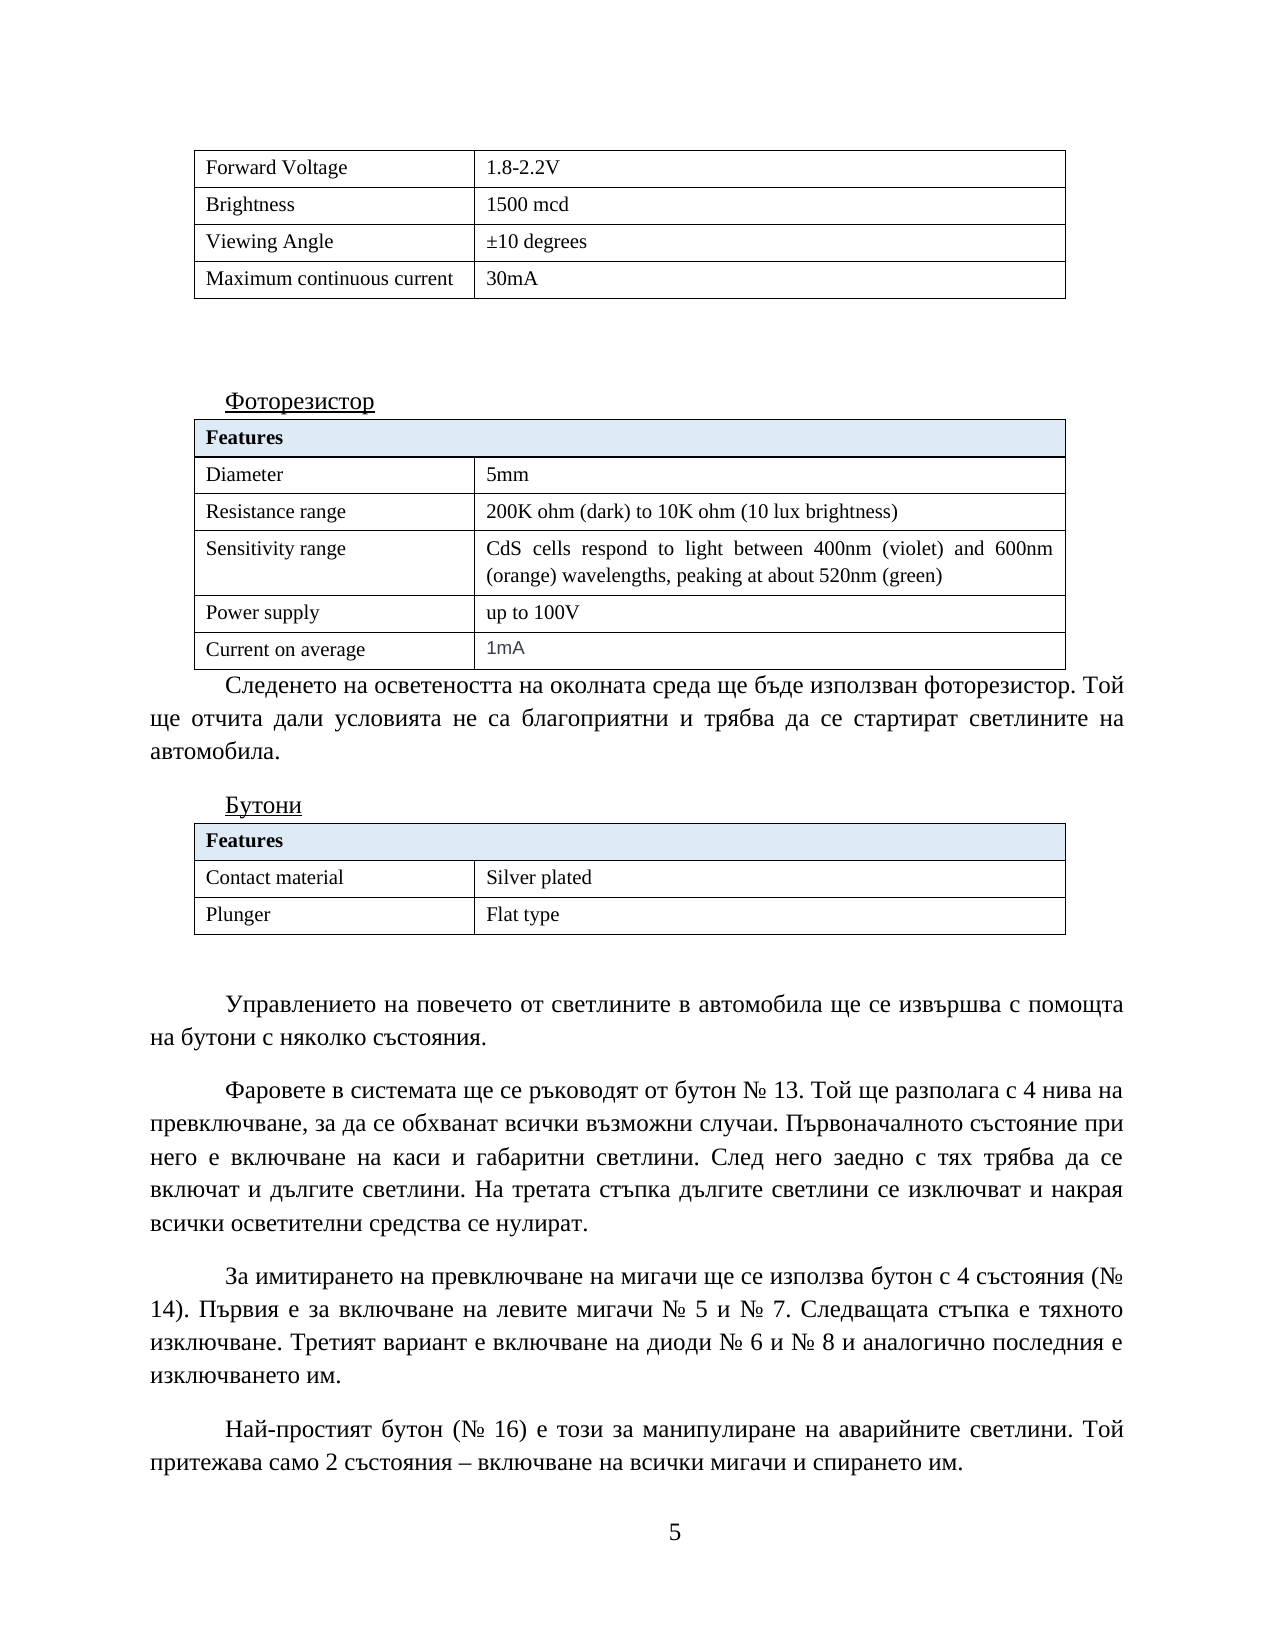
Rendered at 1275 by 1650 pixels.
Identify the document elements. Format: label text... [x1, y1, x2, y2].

subtitle Бутони [150, 790, 1125, 818]
table_cell Contact material [195, 861, 474, 897]
table_cell Brightness [195, 188, 474, 224]
table_cell Diameter [195, 458, 474, 493]
table_cell Forward Voltage [195, 151, 474, 187]
table_cell 1mA [475, 633, 1065, 669]
subtitle Фоторезистор [150, 386, 1125, 415]
table_cell Sensitivity range [195, 531, 474, 595]
table_cell 5mm [475, 458, 1065, 493]
text За имитирането на превключване на мигачи ще се използва бутон с 4 състояния (№ 14). Първия е за включване на левите мигачи № 5 и № 7. Следващата стъпка е тяхното изключване. Третият вариант е включване на диоди № 6 и № 8 и аналогично последния е изключването им. [150, 1261, 1125, 1389]
table_cell ±10 degrees [475, 225, 1065, 261]
table_cell Maximum continuous current [195, 262, 474, 298]
table_cell Resistance range [195, 494, 474, 530]
table_cell CdS cells respond to light between 400nm (violet) and 600nm (orange) wavelengths, peaking at about 520nm (green) [475, 531, 1065, 595]
text Управлението на повечето от светлините в автомобила ще се извършва с помощта на бутони с няколко състояния. [150, 989, 1125, 1050]
table_cell Viewing Angle [195, 225, 474, 261]
table_cell up to 100V [475, 596, 1065, 632]
table_header Features [195, 824, 1065, 860]
table_cell 200K ohm (dark) to 10K ohm (10 lux brightness) [475, 494, 1065, 530]
text Следенето на осветеността на околната среда ще бъде използван фоторезистор. Той ще отчита дали условията не са благоприятни и трябва да се стартират светлините на автомобила. [150, 670, 1125, 765]
table_header Features [195, 420, 1065, 456]
text Фаровете в системата ще се ръководят от бутон № 13. Той ще разполага с 4 нива на превключване, за да се обхванат всички възможни случаи. Първоначалното състояние при него е включване на каси и габаритни светлини. След него заедно с тях трябва да се включат и дългите светлини. На третата стъпка дългите светлини се изключват и накрая всички осветителни средства се нулират. [150, 1076, 1125, 1236]
table_cell 30mA [475, 262, 1065, 298]
table_cell Flat type [475, 898, 1065, 934]
table_cell 1500 mcd [475, 188, 1065, 224]
table_cell Plunger [195, 898, 474, 934]
text Най-простият бутон (№ 16) е този за манипулиране на аварийните светлини. Той притежава само 2 състояния – включване на всички мигачи и спирането им. [150, 1414, 1125, 1476]
table_cell Silver plated [475, 861, 1065, 897]
table_cell 1.8-2.2V [475, 151, 1065, 187]
table_cell Current on average [195, 633, 474, 669]
table_cell Power supply [195, 596, 474, 632]
